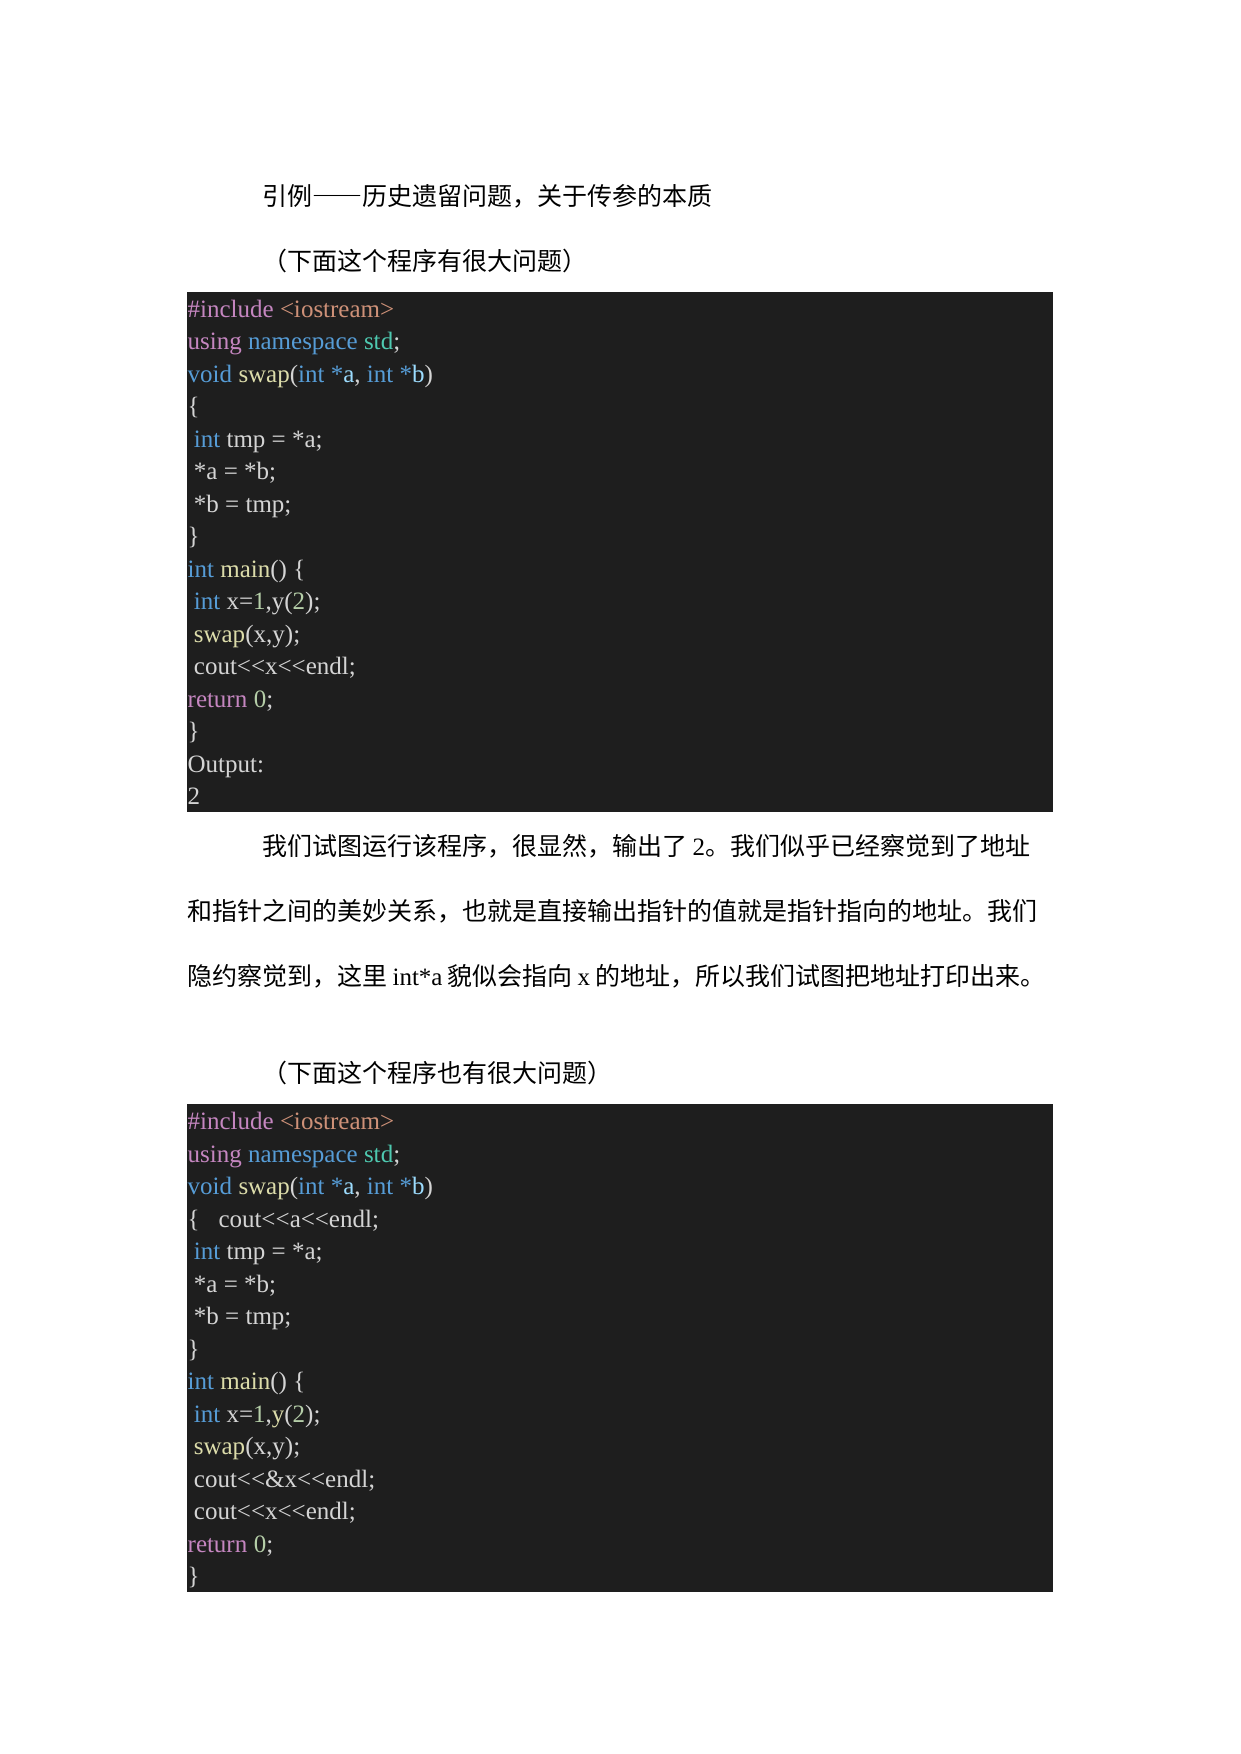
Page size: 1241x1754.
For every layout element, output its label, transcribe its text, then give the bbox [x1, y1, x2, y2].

text } [187, 1559, 1053, 1592]
text int x=1,y(2); [187, 584, 1053, 617]
text int tmp = *a; [187, 422, 1053, 454]
text swap(x,y); [187, 617, 1053, 649]
text { cout<<a<<endl; [187, 1202, 1053, 1234]
text void swap(int *a, int *b) [187, 357, 1053, 389]
text *b = tmp; [187, 1299, 1053, 1332]
text cout<<x<<endl; [187, 1494, 1053, 1527]
text using namespace std; [187, 1137, 1053, 1169]
text using namespace std; [187, 324, 1053, 357]
text 我们试图运行该程序，很显然，输出了2。我们似乎已经察觉到了地址和指针之间的美妙关系，也就是直接输出指针的值就是指针指向的地址。我们隐约察觉到，这里int*a貌似会指向x的地址，所以我们试图把地址打印出来。 [187, 812, 1053, 1007]
text （下面这个程序也有很大问题） [187, 1039, 1053, 1104]
text int x=1,y(2); [187, 1397, 1053, 1429]
text 2 [187, 779, 1053, 812]
text int main() { [187, 552, 1053, 584]
text #include <iostream> [187, 1104, 1053, 1137]
text } [187, 519, 1053, 552]
text Output: [187, 747, 1053, 779]
text int main() { [187, 1364, 1053, 1397]
text *a = *b; [187, 454, 1053, 487]
text cout<<x<<endl; [187, 649, 1053, 682]
text } [187, 714, 1053, 747]
text return 0; [187, 682, 1053, 714]
text （下面这个程序有很大问题） [187, 227, 1053, 292]
text *a = *b; [187, 1267, 1053, 1299]
text { [187, 389, 1053, 422]
text 引例——历史遗留问题，关于传参的本质 [187, 162, 1053, 227]
text *b = tmp; [187, 487, 1053, 519]
text void swap(int *a, int *b) [187, 1169, 1053, 1202]
text swap(x,y); [187, 1429, 1053, 1462]
text int tmp = *a; [187, 1234, 1053, 1267]
text #include <iostream> [187, 292, 1053, 324]
text } [187, 1332, 1053, 1364]
text return 0; [187, 1527, 1053, 1559]
text cout<<&x<<endl; [187, 1462, 1053, 1494]
